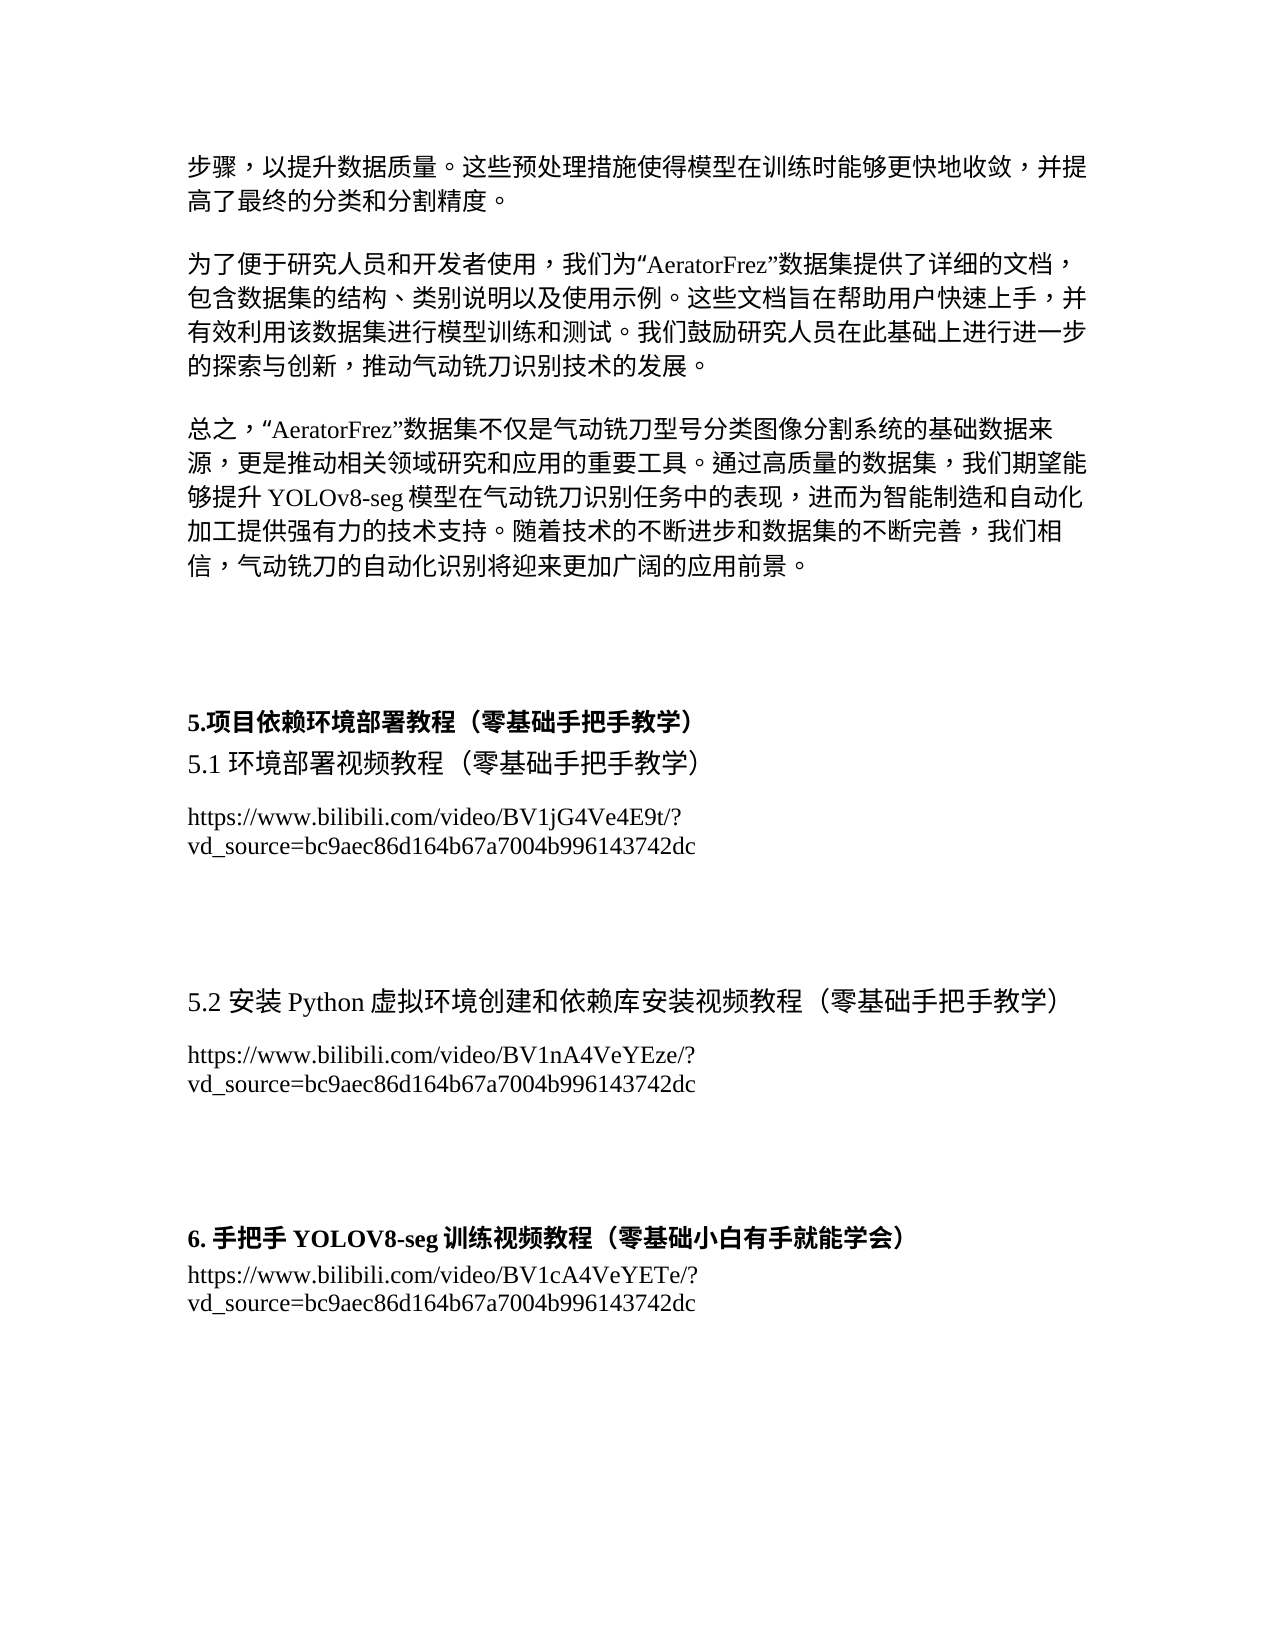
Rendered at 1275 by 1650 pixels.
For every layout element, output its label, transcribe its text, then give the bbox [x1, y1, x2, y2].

subtitle 5.项目依赖环境部署教程（零基础手把手教学） [187, 705, 1087, 739]
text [187, 150, 1087, 582]
text https://www.bilibili.com/video/BV1cA4VeYETe/?vd_source=bc9aec86d164b67a7004b996143742dc [187, 1260, 1087, 1317]
text https://www.bilibili.com/video/BV1nA4VeYEze/?vd_source=bc9aec86d164b67a7004b996143742dc [187, 1040, 1087, 1098]
text 5.2 安装Python虚拟环境创建和依赖库安装视频教程（零基础手把手教学） [187, 982, 1087, 1019]
text https://www.bilibili.com/video/BV1jG4Ve4E9t/?vd_source=bc9aec86d164b67a7004b996143742dc [187, 802, 1087, 859]
text 5.1 环境部署视频教程（零基础手把手教学） [187, 744, 1087, 781]
subtitle 6. 手把手YOLOV8-seg训练视频教程（零基础小白有手就能学会） [187, 1221, 1087, 1254]
